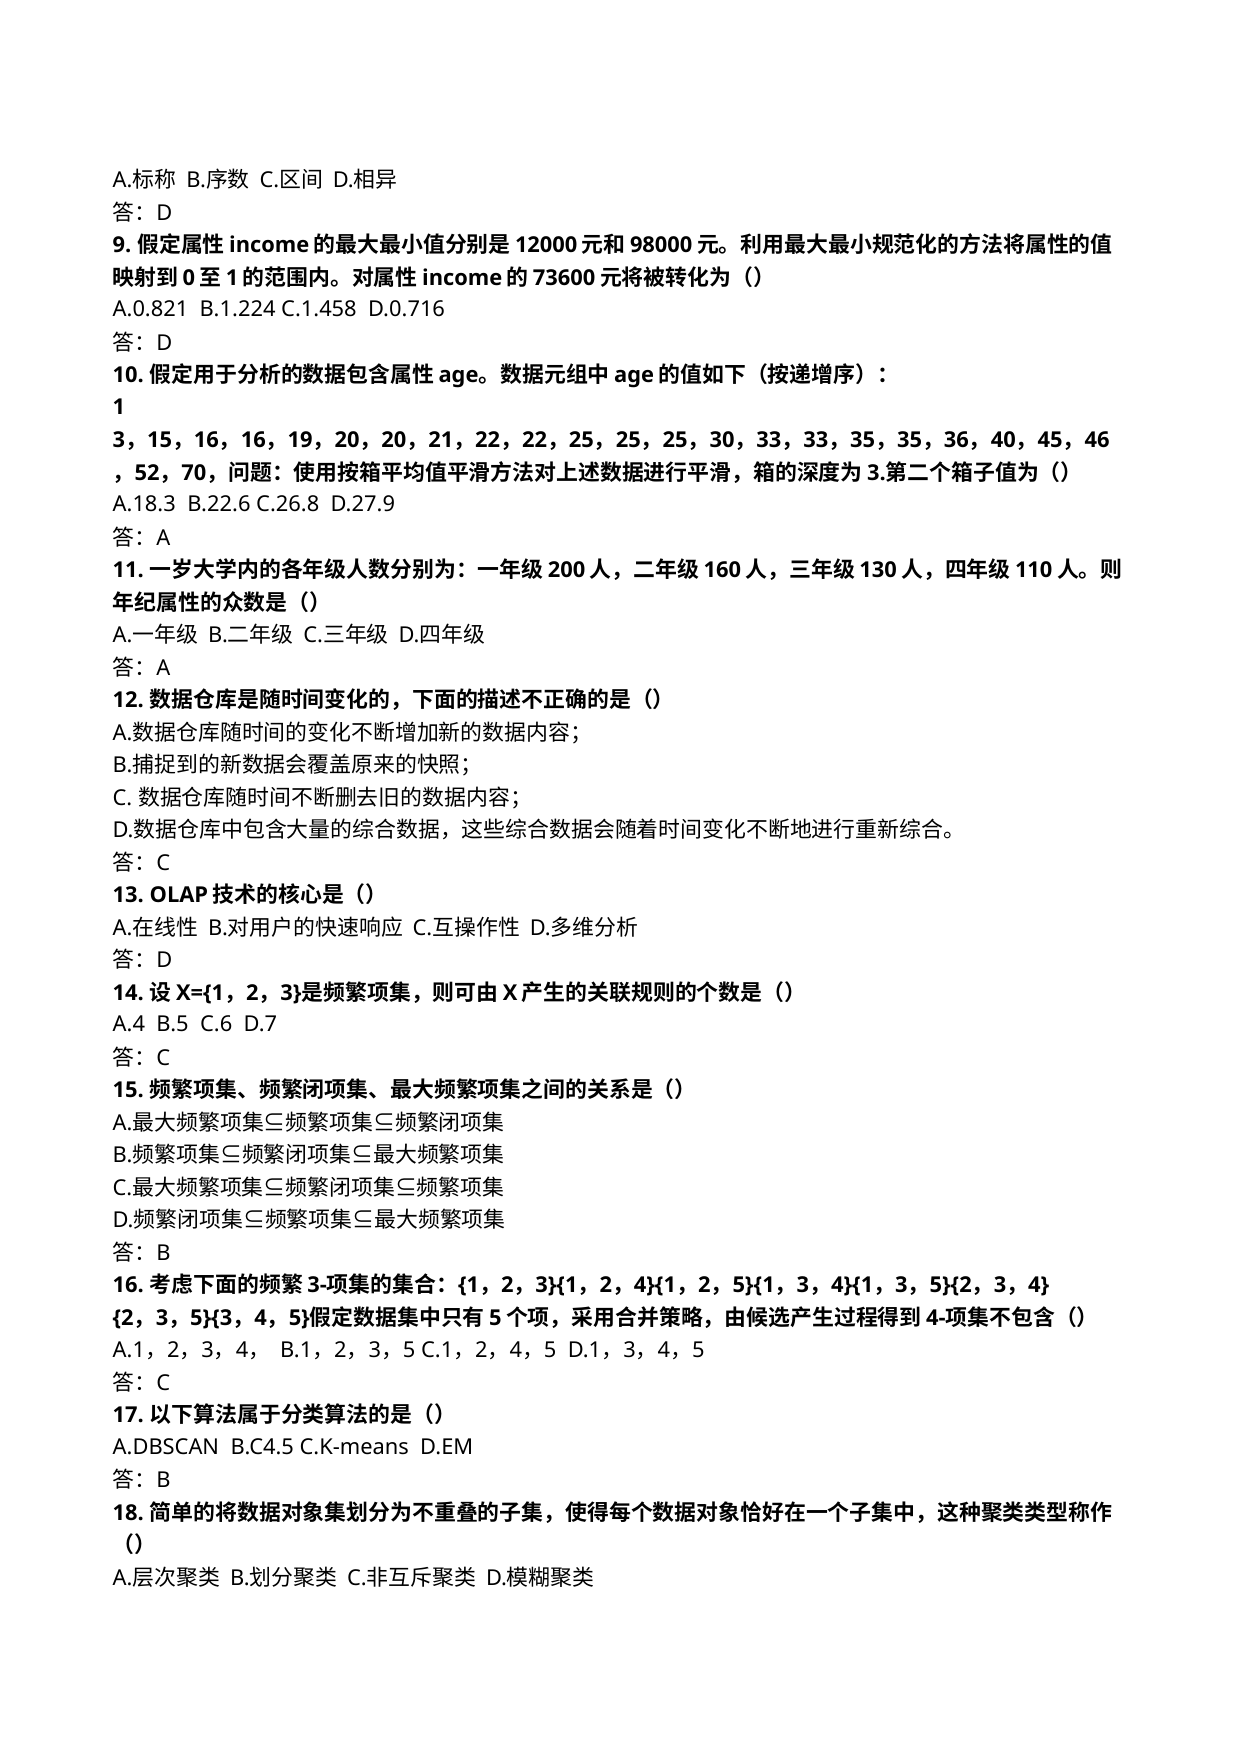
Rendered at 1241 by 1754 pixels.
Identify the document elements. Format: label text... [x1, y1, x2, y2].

text A.一年级 B.二年级 C.三年级 D.四年级 [112, 617, 1128, 649]
text 答：D [112, 942, 1128, 974]
text B.频繁项集⊆频繁闭项集⊆最大频繁项集 [112, 1137, 1128, 1169]
text D.频繁闭项集⊆频繁项集⊆最大频繁项集 [112, 1202, 1128, 1234]
text 12. 数据仓库是随时间变化的，下面的描述不正确的是（） [112, 682, 1128, 714]
text 17. 以下算法属于分类算法的是（） [112, 1397, 1128, 1429]
text A.0.821 B.1.224 C.1.458 D.0.716 [112, 292, 1128, 324]
text 9. 假定属性income的最大最小值分别是12000元和98000元。利用最大最小规范化的方法将属性的值映射到0至1的范围内。对属性income的73600元将被转化为（） [112, 227, 1128, 292]
text 14. 设X={1，2，3}是频繁项集，则可由X产生的关联规则的个数是（） [112, 974, 1128, 1007]
text 答：B [112, 1462, 1128, 1494]
text 答：C [112, 1039, 1128, 1072]
text C. 数据仓库随时间不断删去旧的数据内容； [112, 779, 1128, 812]
text A.1，2，3，4， B.1，2，3，5 C.1，2，4，5 D.1，3，4，5 [112, 1332, 1128, 1364]
text A.DBSCAN B.C4.5 C.K-means D.EM [112, 1429, 1128, 1462]
text D.数据仓库中包含大量的综合数据，这些综合数据会随着时间变化不断地进行重新综合。 [112, 812, 1128, 844]
text A.最大频繁项集⊆频繁项集⊆频繁闭项集 [112, 1104, 1128, 1137]
text 答：A [112, 649, 1128, 682]
text 答：B [112, 1234, 1128, 1267]
text 13. OLAP技术的核心是（） [112, 877, 1128, 909]
text 答：A [112, 519, 1128, 552]
text 16. 考虑下面的频繁3-项集的集合：{1，2，3}{1，2，4}{1，2，5}{1，3，4}{1，3，5}{2，3，4}{2，3，5}{3，4，5}假定数据集中只有5个项，采用合并策略，由候选产生过程得到4-项集不包含（） [112, 1267, 1128, 1332]
text 15. 频繁项集、频繁闭项集、最大频繁项集之间的关系是（） [112, 1072, 1128, 1104]
text 答：D [112, 194, 1128, 227]
text A.18.3 B.22.6 C.26.8 D.27.9 [112, 487, 1128, 519]
text A.数据仓库随时间的变化不断增加新的数据内容； [112, 714, 1128, 747]
text 答：D [112, 324, 1128, 357]
text A.标称 B.序数 C.区间 D.相异 [112, 162, 1128, 194]
text 18. 简单的将数据对象集划分为不重叠的子集，使得每个数据对象恰好在一个子集中，这种聚类类型称作（） [112, 1494, 1128, 1559]
text A.层次聚类 B.划分聚类 C.非互斥聚类 D.模糊聚类 [112, 1559, 1128, 1592]
text A.4 B.5 C.6 D.7 [112, 1007, 1128, 1039]
text C.最大频繁项集⊆频繁闭项集⊆频繁项集 [112, 1169, 1128, 1202]
text 10. 假定用于分析的数据包含属性age。数据元组中age的值如下（按递增序）：13，15，16，16，19，20，20，21，22，22，25，25，25，30，33，33，35，35，36，40，45，46，52，70，问题：使用按箱平均值平滑方法对上述数据进行平滑，箱的深度为3.第二个箱子值为（） [112, 357, 1128, 487]
text B.捕捉到的新数据会覆盖原来的快照； [112, 747, 1128, 779]
text A.在线性 B.对用户的快速响应 C.互操作性 D.多维分析 [112, 909, 1128, 942]
text 答：C [112, 844, 1128, 877]
text 11. 一岁大学内的各年级人数分别为：一年级200人，二年级160人，三年级130人，四年级110人。则年纪属性的众数是（） [112, 552, 1128, 617]
text 答：C [112, 1364, 1128, 1397]
